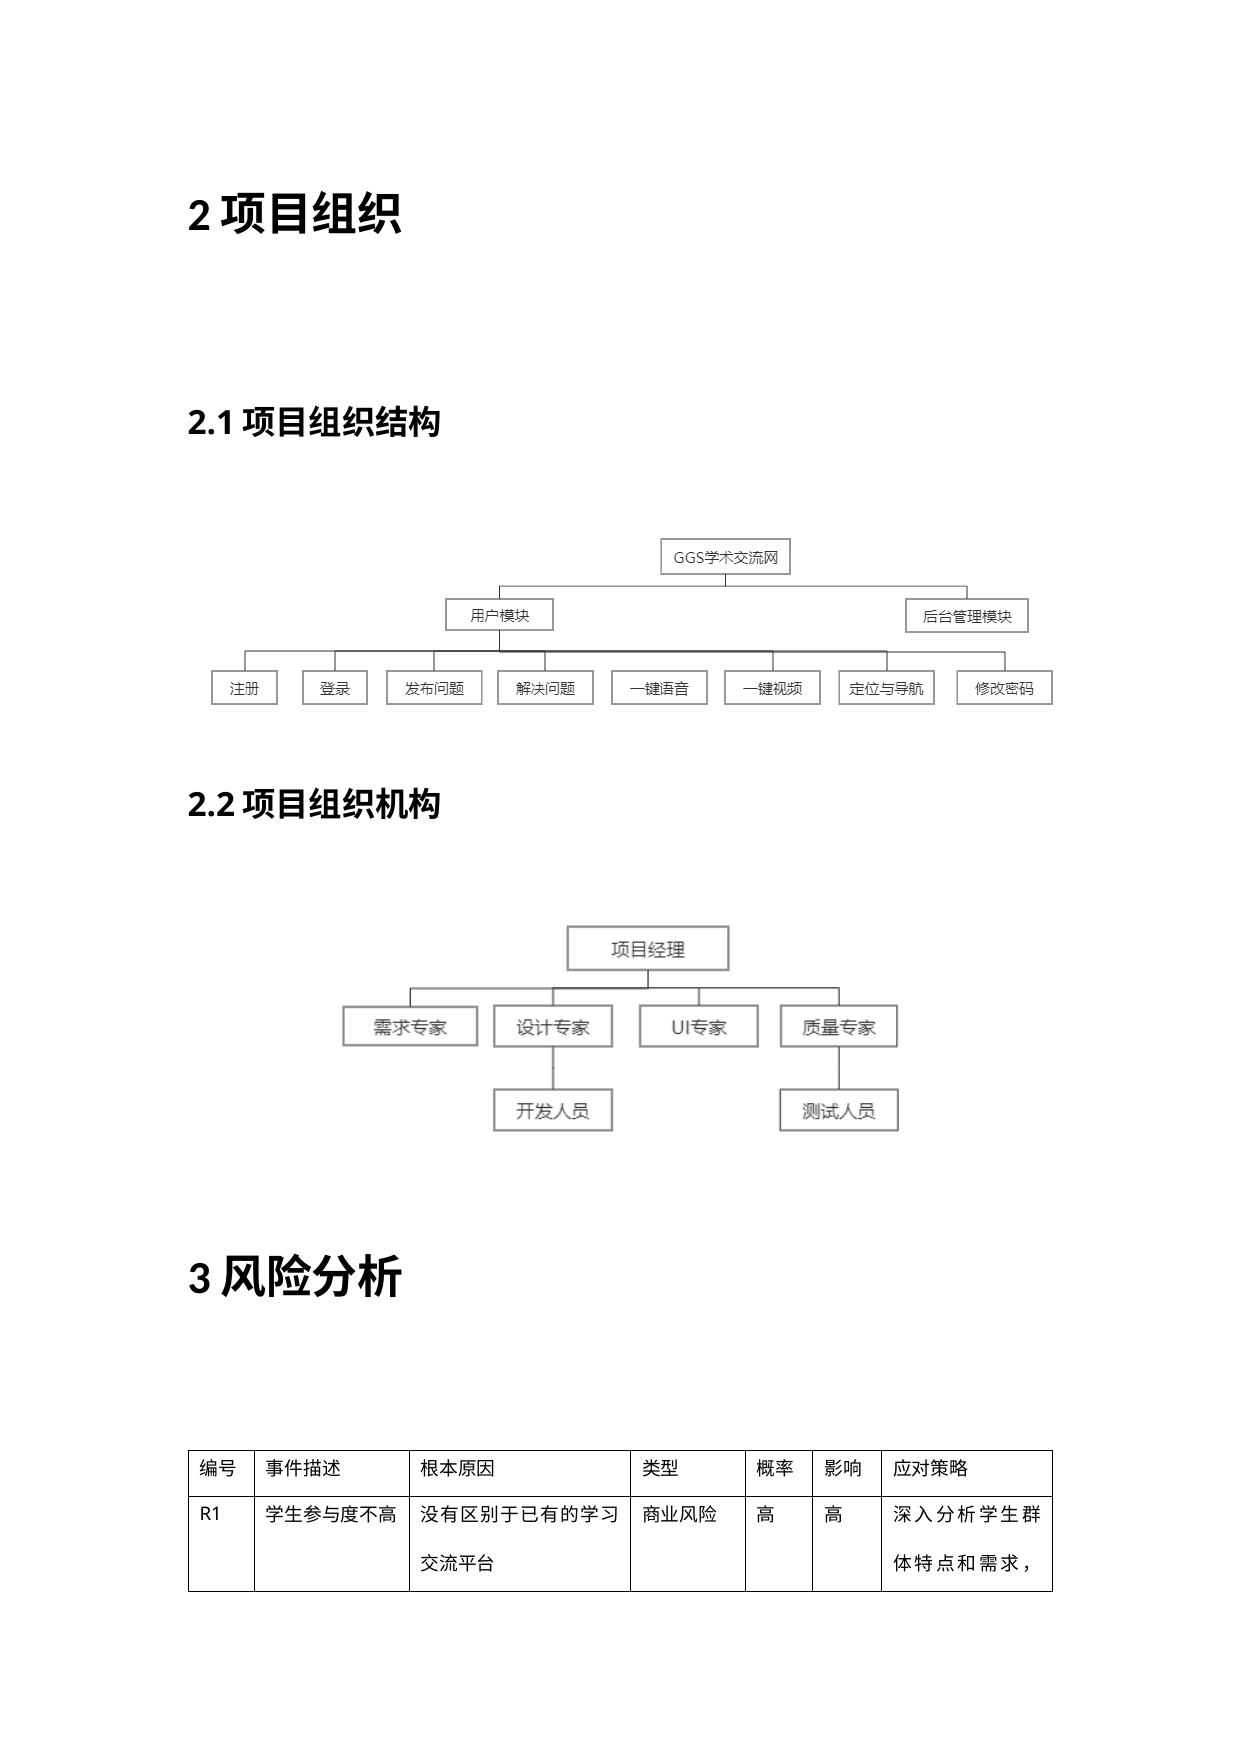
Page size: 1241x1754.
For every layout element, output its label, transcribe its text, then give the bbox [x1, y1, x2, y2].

table_cell 学生参与度不高 [255, 1497, 409, 1591]
picture [313, 896, 927, 1160]
subtitle 2.2项目组织机构 [187, 769, 1053, 834]
table_header 概率 [746, 1451, 812, 1496]
table_header 事件描述 [255, 1451, 409, 1496]
table_cell R1 [189, 1497, 254, 1591]
table_cell 没有区别于已有的学习交流平台 [410, 1497, 630, 1591]
subtitle 2.1项目组织结构 [187, 387, 1053, 452]
table_header 应对策略 [882, 1451, 1052, 1496]
subtitle 3风险分析 [187, 1225, 1053, 1322]
table_cell 商业风险 [631, 1497, 745, 1591]
table_cell 高 [746, 1497, 812, 1591]
table_header 类型 [631, 1451, 745, 1496]
subtitle 2项目组织 [187, 162, 1053, 259]
table_cell 高 [813, 1497, 881, 1591]
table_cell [882, 1497, 1052, 1591]
table_header 根本原因 [410, 1451, 630, 1496]
picture [187, 514, 1075, 728]
table_header 影响 [813, 1451, 881, 1496]
table_header 编号 [189, 1451, 254, 1496]
